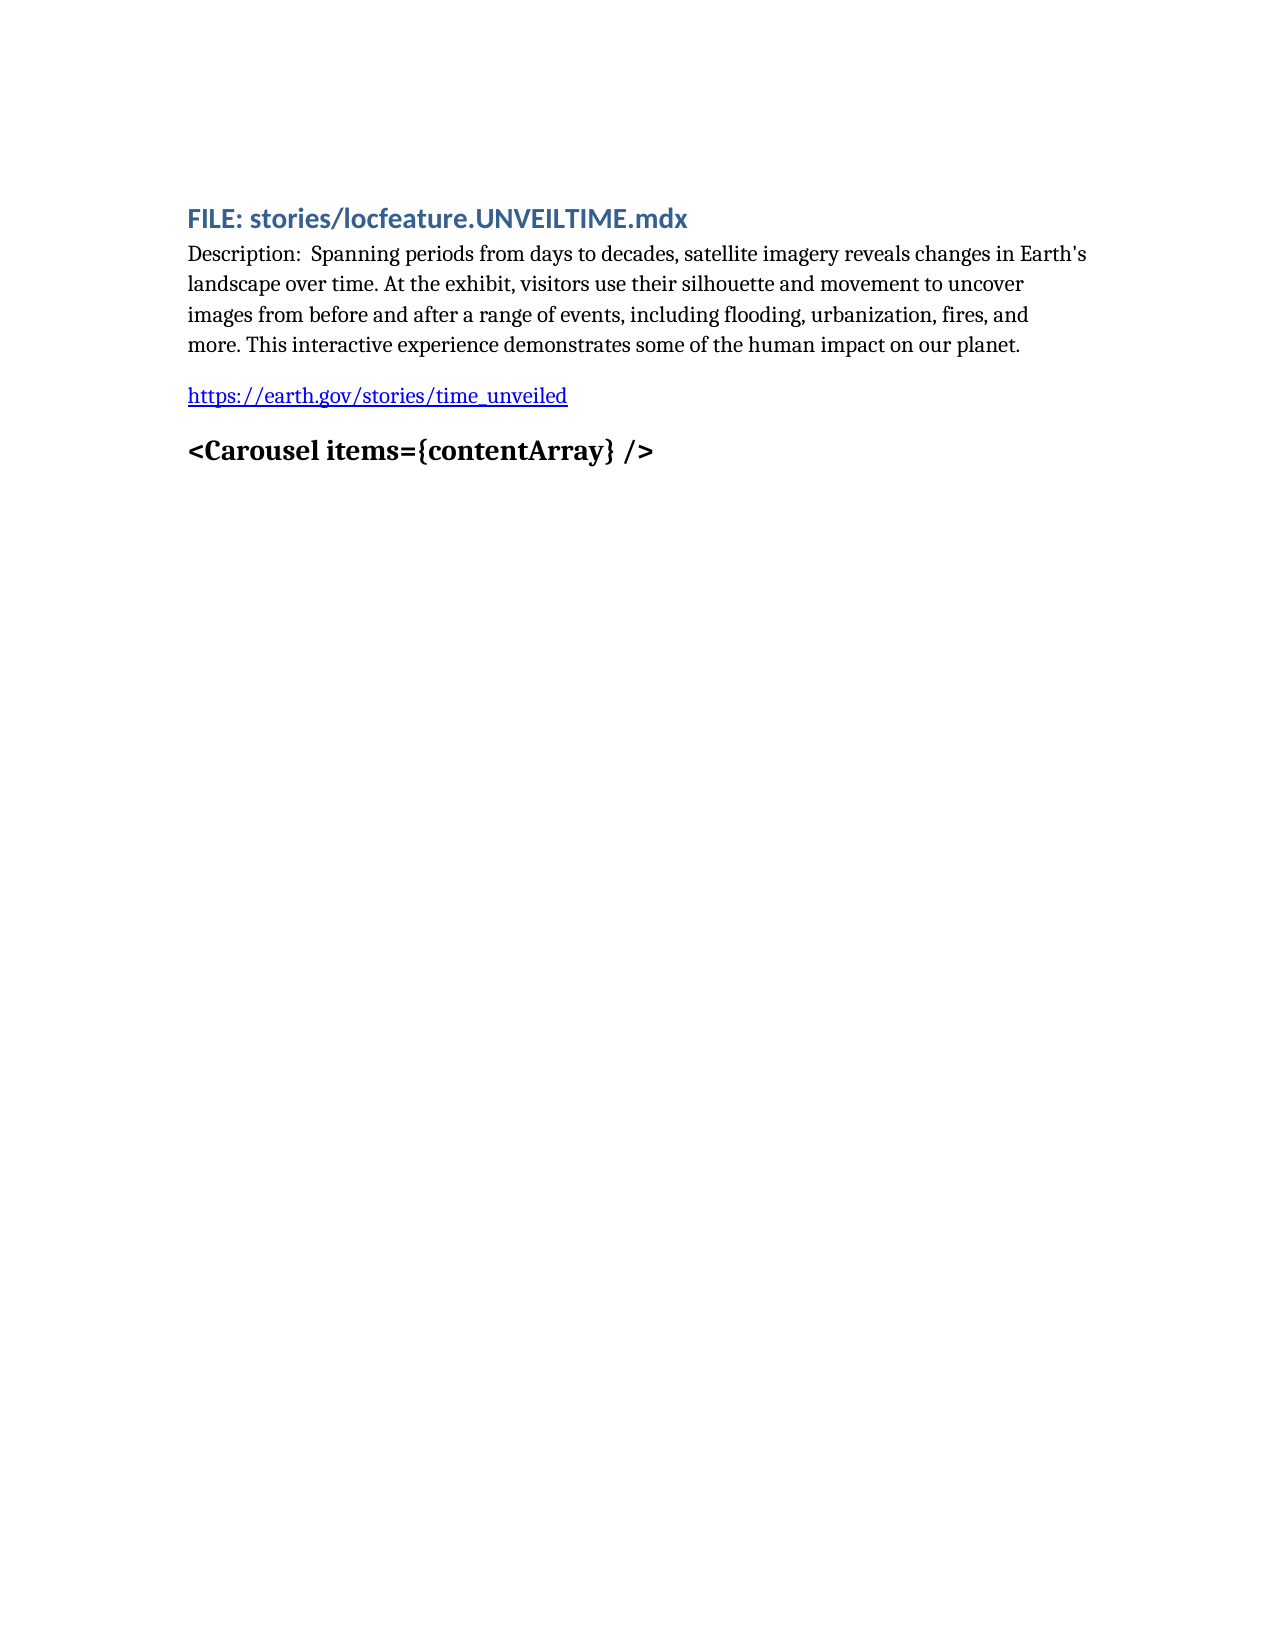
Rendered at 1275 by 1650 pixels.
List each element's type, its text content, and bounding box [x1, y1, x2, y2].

subtitle FILE: stories/locfeature.UNVEILTIME.mdx [187, 200, 1087, 236]
text https://earth.gov/stories/time_unveiled [187, 383, 1087, 409]
text Description: Spanning periods from days to decades, satellite imagery reveals changes in Earth's landscape over time. At the exhibit, visitors use their silhouette and movement to uncover images from before and after a range of events, including flooding, urbanization, fires, and more. This interactive experience demonstrates some of the human impact on our planet. [187, 241, 1087, 358]
text <Carousel items={contentArray} /> [187, 434, 1087, 467]
